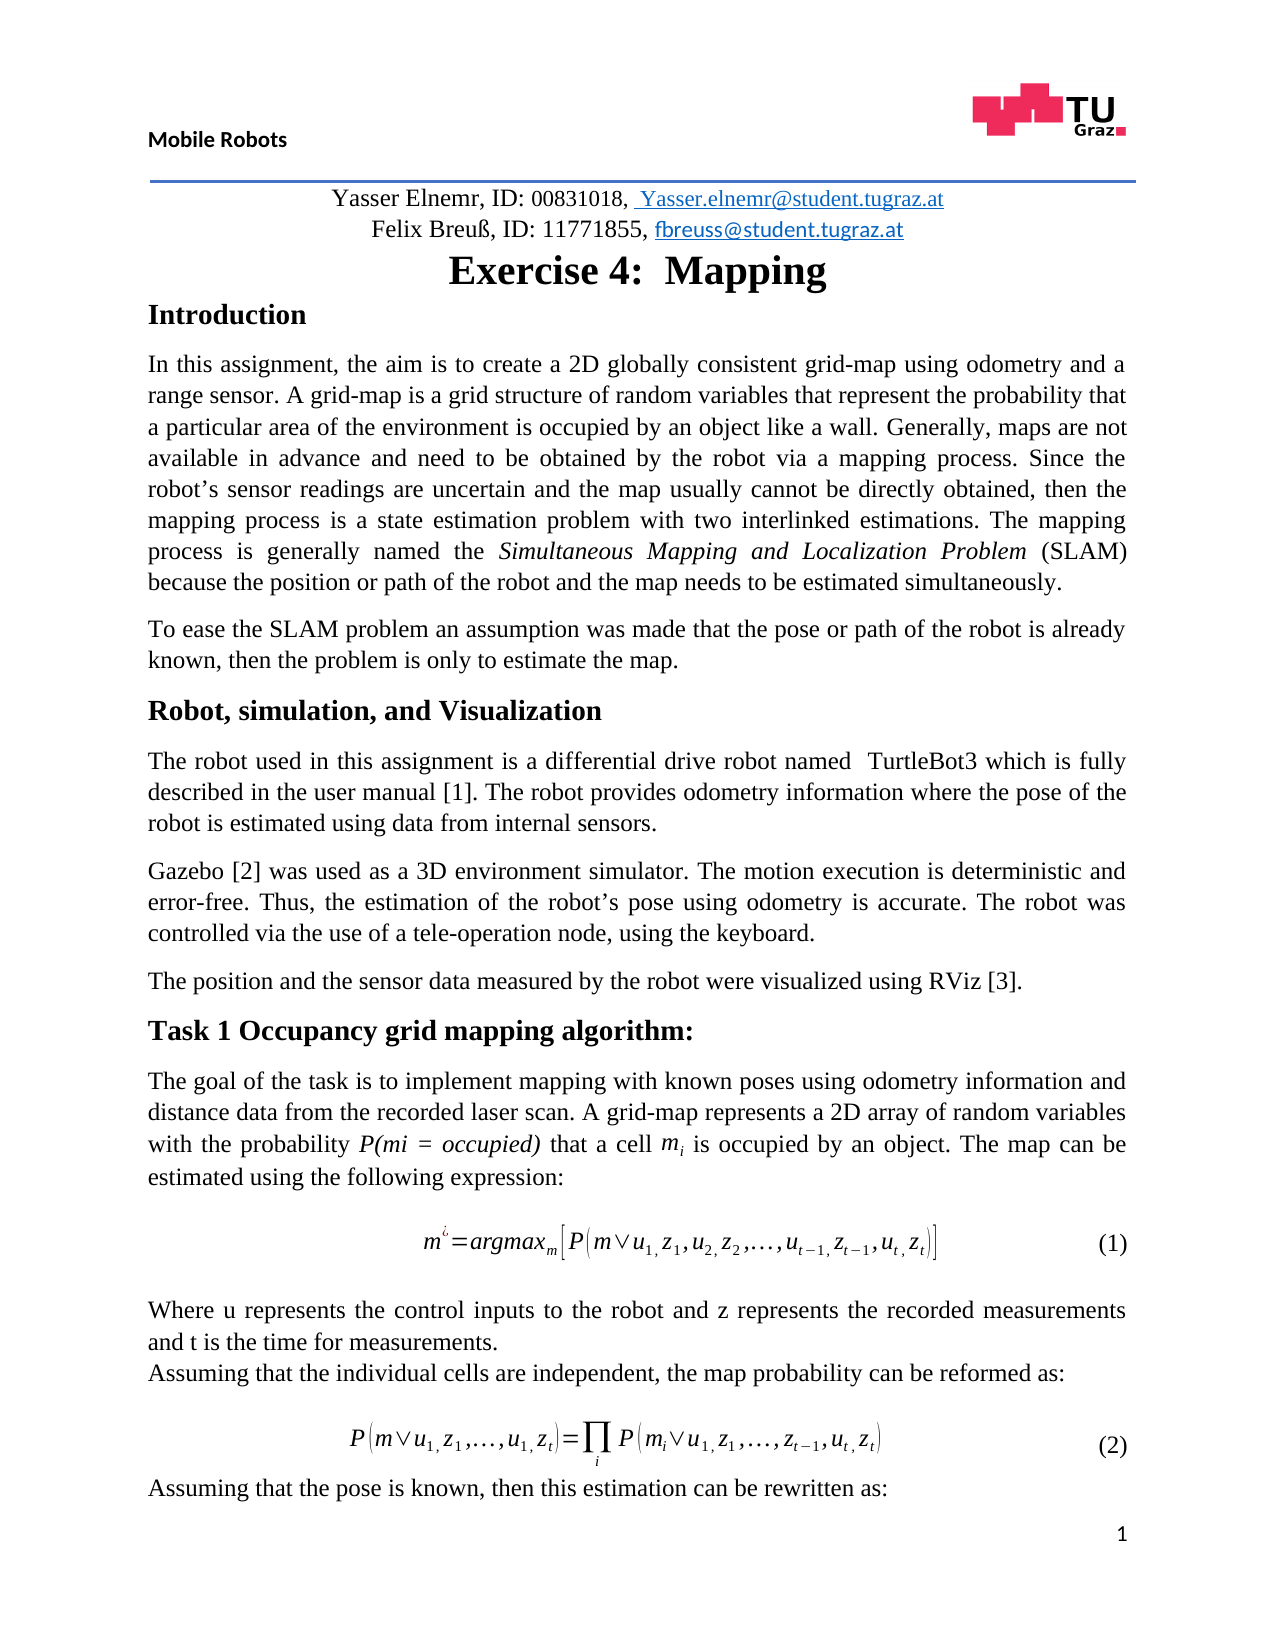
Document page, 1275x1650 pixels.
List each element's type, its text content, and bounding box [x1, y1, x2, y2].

text Exercise 4: Mapping [148, 245, 1127, 293]
text Robot, simulation, and Visualization [148, 693, 1127, 727]
text To ease the SLAM problem an assumption was made that the pose or path of the robot is already known, then the problem is only to estimate the map. [148, 614, 1127, 674]
picture [968, 75, 1128, 148]
list (1) [148, 1224, 1127, 1262]
text Gazebo [2] was used as a 3D environment simulator. The motion execution is deterministic and error-free. Thus, the estimation of the robot’s pose using odometry is accurate. The robot was controlled via the use of a tele-operation node, using the keyboard. [148, 856, 1127, 947]
list Assuming that the individual cells are independent, the map probability can be reformed as: [148, 1358, 1127, 1386]
list The goal of the task is to implement mapping with known poses using odometry information and distance data from the recorded laser scan. A grid-map represents a 2D array of random variables with the probability P(mi = occupied) that a cell is occupied by an object. The map can be estimated using the following expression: [148, 1066, 1127, 1191]
text Yasser Elnemr, ID: 00831018, Yasser.elnemr@student.tugraz.at [148, 183, 1127, 211]
text The position and the sensor data measured by the robot were visualized using RViz [3]. [148, 966, 1127, 994]
list Where u represents the control inputs to the robot and z represents the recorded measurements and t is the time for measurements. [148, 1296, 1127, 1355]
text The robot used in this assignment is a differential drive robot named TurtleBot3 which is fully described in the user manual [1]. The robot provides odometry information where the pose of the robot is estimated using data from internal sensors. [148, 746, 1127, 837]
list (2) [148, 1420, 1127, 1471]
text Introduction [148, 297, 1127, 330]
text In this assignment, the aim is to create a 2D globally consistent grid-map using odometry and a range sensor. A grid-map is a grid structure of random variables that represent the probability that a particular area of the environment is occupied by an object like a wall. Generally, maps are not available in advance and need to be obtained by the robot via a mapping process. Since the robot’s sensor readings are uncertain and the map usually cannot be directly obtained, then the mapping process is a state estimation problem with two interlinked estimations. The mapping process is generally named the Simultaneous Mapping and Localization Problem (SLAM) because the position or path of the robot and the map needs to be estimated simultaneously. [148, 349, 1127, 596]
text Felix Breuß, ID: 11771855, fbreuss@student.tugraz.at [148, 214, 1127, 243]
list Assuming that the pose is known, then this estimation can be rewritten as: [148, 1473, 1127, 1502]
text Task 1 Occupancy grid mapping algorithm: [148, 1013, 1127, 1047]
